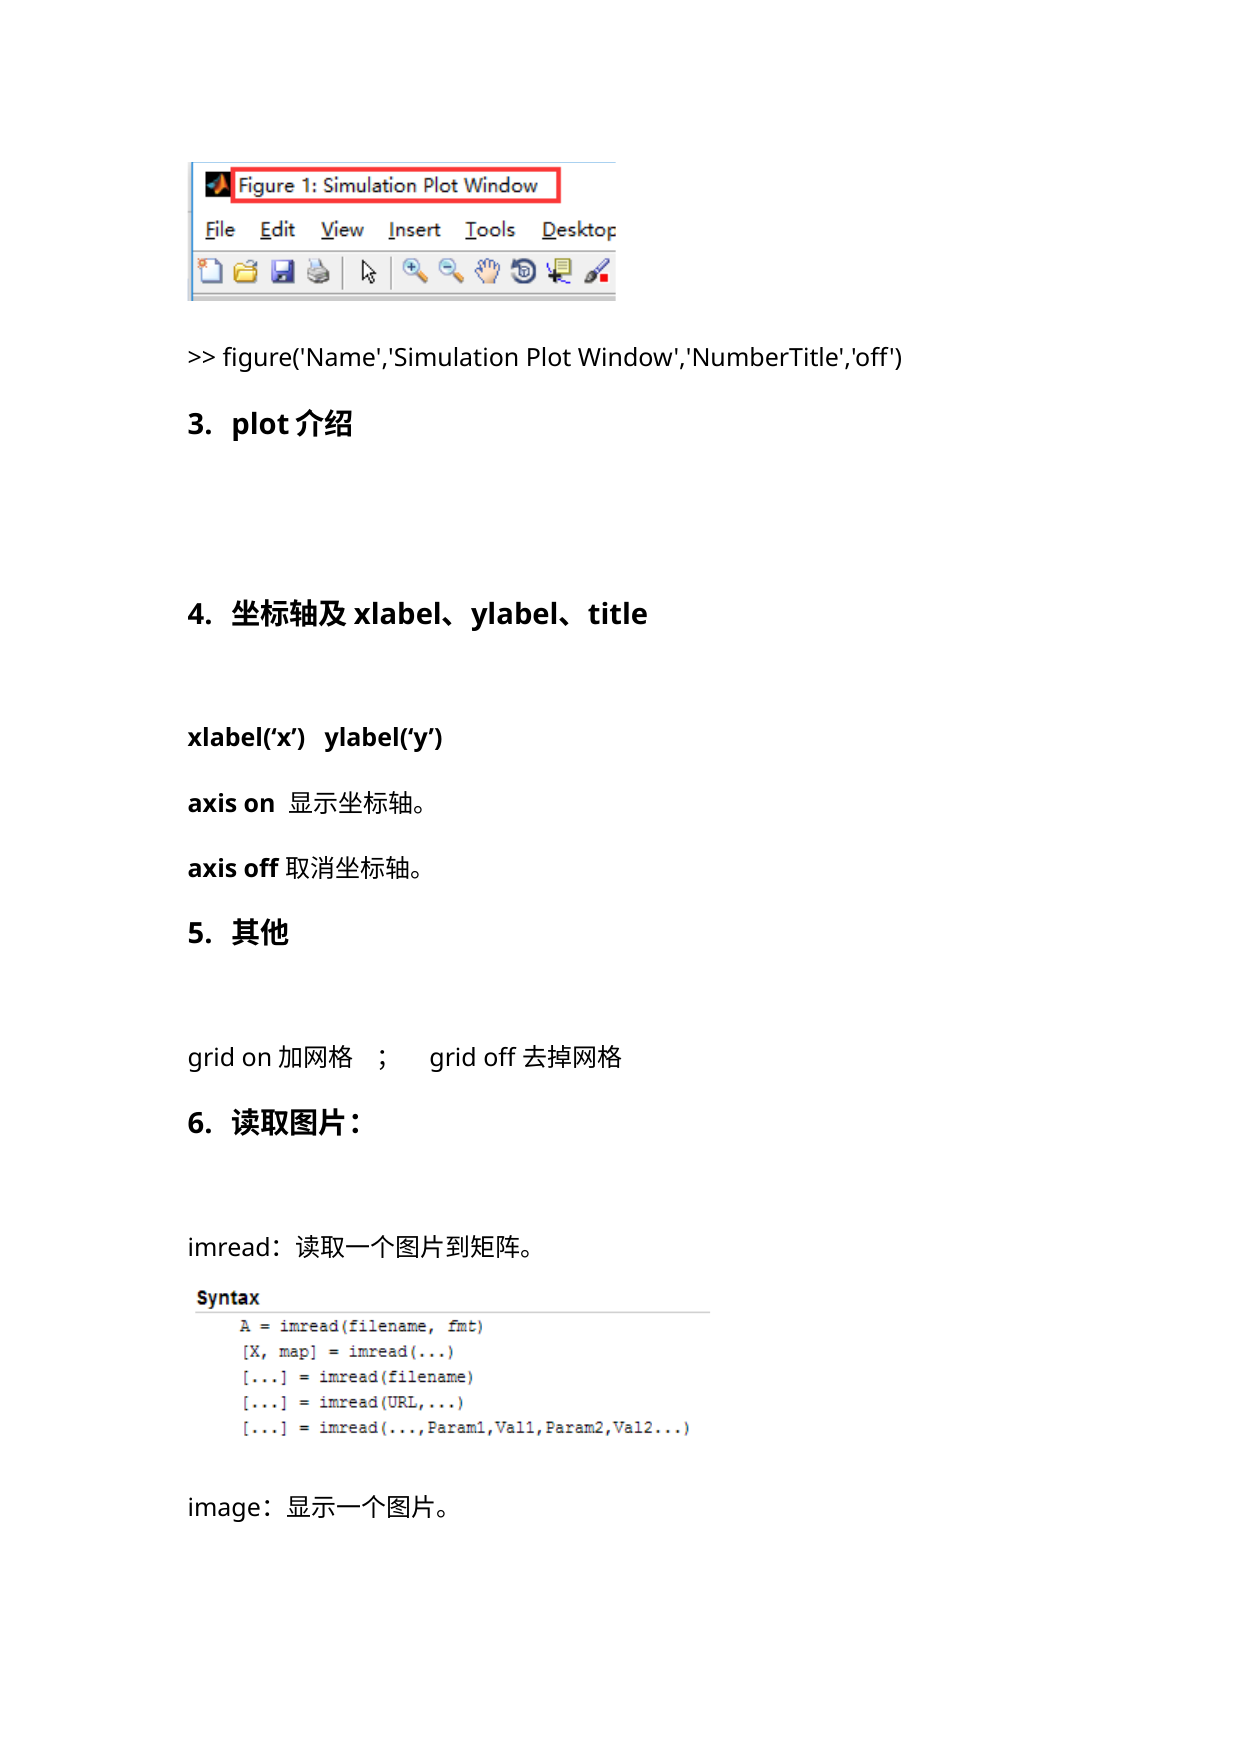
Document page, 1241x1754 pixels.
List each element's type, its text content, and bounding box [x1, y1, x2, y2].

text >> figure('Name','Simulation Plot Window','NumberTitle','off') [187, 324, 1053, 389]
picture [187, 162, 616, 301]
text axis on 显示坐标轴。 [187, 769, 1053, 834]
text imread：读取一个图片到矩阵。 [187, 1213, 1053, 1278]
text xlabel(‘x’) ylabel(‘y’) [187, 704, 1053, 769]
text image：显示一个图片。 [187, 1473, 1053, 1538]
text grid on 加网格 ； grid off 去掉网格 [187, 1023, 1053, 1088]
picture [187, 1278, 711, 1450]
subtitle 坐标轴及xlabel、ylabel、title [187, 579, 1053, 644]
text axis off 取消坐标轴。 [187, 834, 1053, 899]
subtitle 其他 [187, 899, 1053, 964]
subtitle 读取图片： [187, 1088, 1053, 1153]
subtitle plot介绍 [187, 389, 1053, 454]
